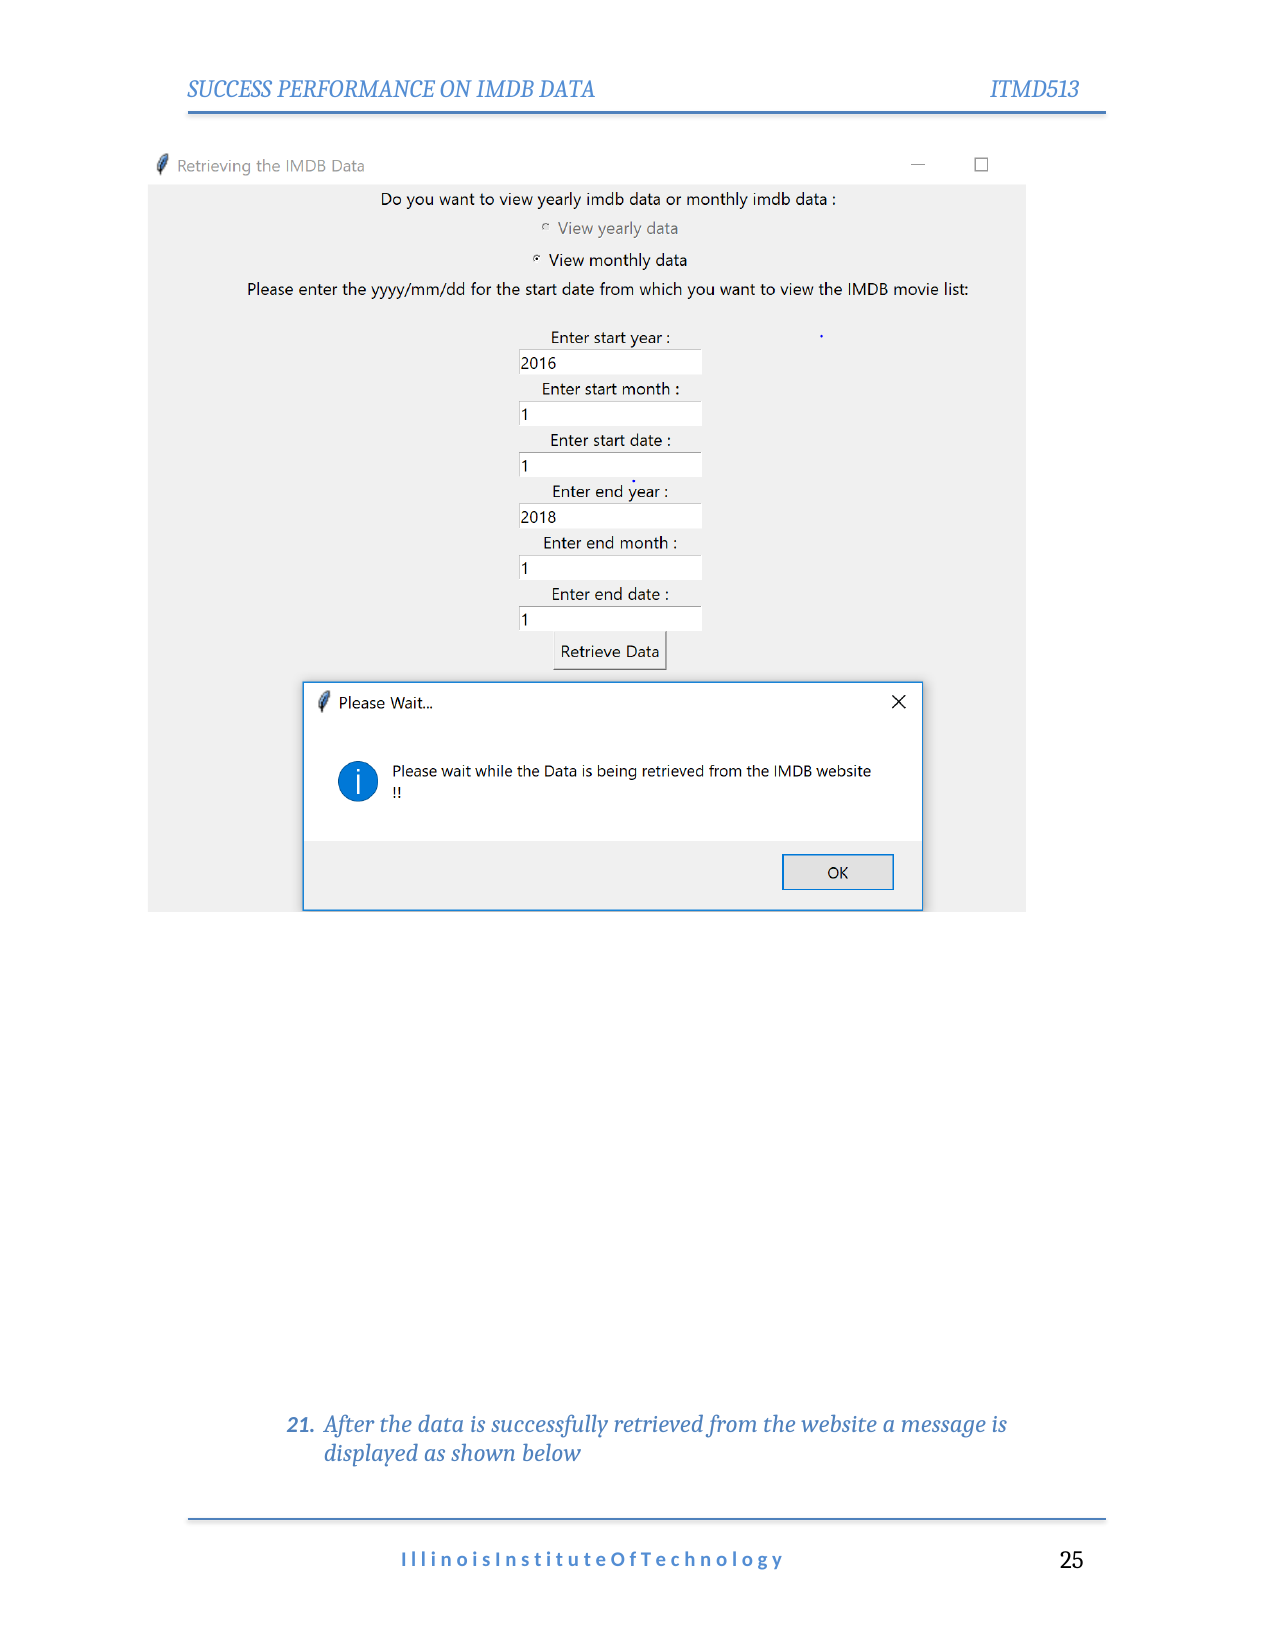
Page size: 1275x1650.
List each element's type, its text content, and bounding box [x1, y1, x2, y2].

list After the data is successfully retrieved from the website a message is displayed as shown below [286, 1410, 1087, 1467]
picture [180, 107, 1114, 123]
picture [147, 151, 1026, 912]
picture [180, 1513, 1114, 1530]
